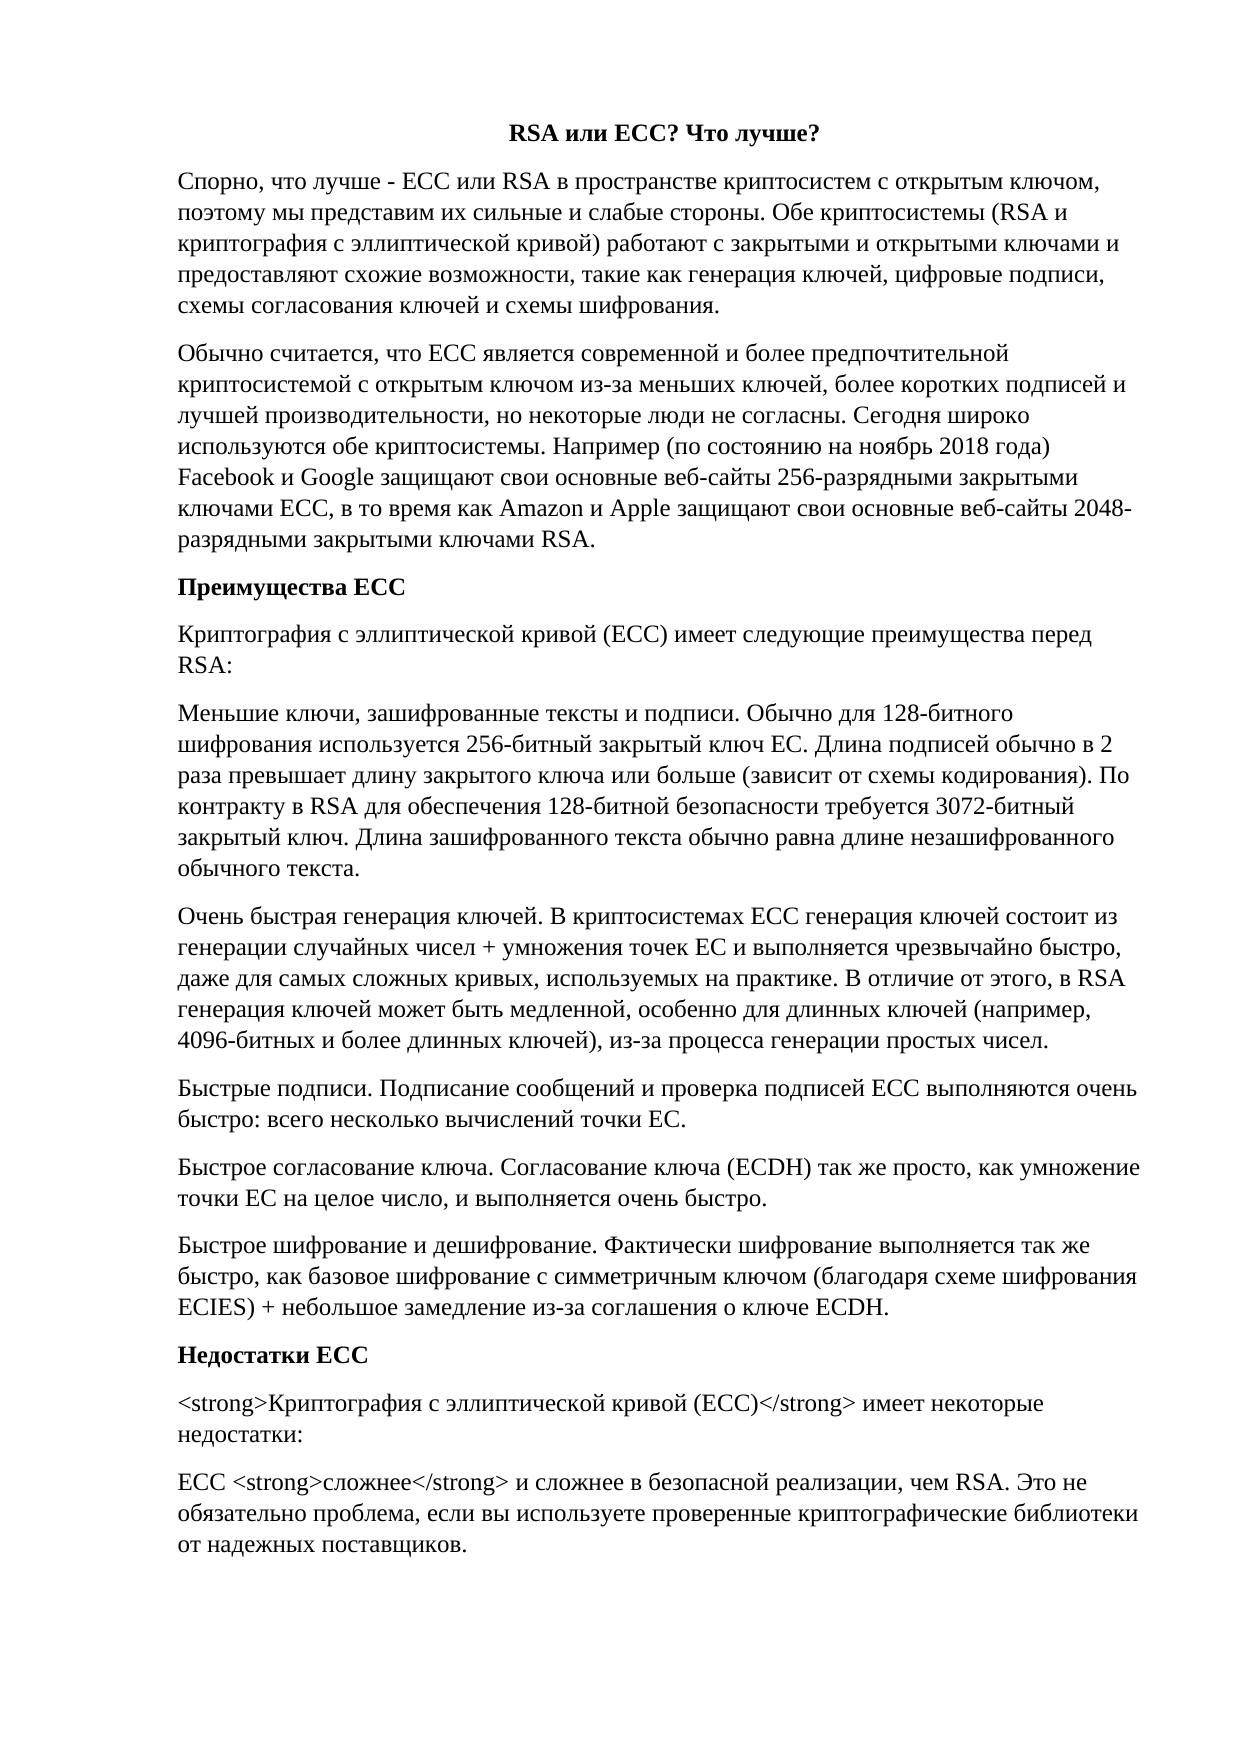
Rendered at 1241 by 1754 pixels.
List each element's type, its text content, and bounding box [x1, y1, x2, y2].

text ECC <strong>сложнее</strong> и сложнее в безопасной реализации, чем RSA. Это не обязательно проблема, если вы используете проверенные криптографические библиотеки от надежных поставщиков. [177, 1467, 1152, 1557]
text Быстрое согласование ключа. Согласование ключа (ECDH) так же просто, как умножение точки EC на целое число, и выполняется очень быстро. [177, 1152, 1152, 1211]
text Преимущества ECC [177, 572, 1152, 600]
text Обычно считается, что ECC является современной и более предпочтительной криптосистемой с открытым ключом из-за меньших ключей, более коротких подписей и лучшей производительности, но некоторые люди не согласны. Сегодня широко используются обе криптосистемы. Например (по состоянию на ноябрь 2018 года) Facebook и Google защищают свои основные веб-сайты 256-разрядными закрытыми ключами ECC, в то время как Amazon и Apple защищают свои основные веб-сайты 2048-разрядными закрытыми ключами RSA. [177, 338, 1152, 553]
text <strong>Криптография с эллиптической кривой (ECC)</strong> имеет некоторые недостатки: [177, 1388, 1152, 1448]
text Меньшие ключи, зашифрованные тексты и подписи. Обычно для 128-битного шифрования используется 256-битный закрытый ключ EC. Длина подписей обычно в 2 раза превышает длину закрытого ключа или больше (зависит от схемы кодирования). По контракту в RSA для обеспечения 128-битной безопасности требуется 3072-битный закрытый ключ. Длина зашифрованного текста обычно равна длине незашифрованного обычного текста. [177, 698, 1152, 882]
text Спорно, что лучше - ECC или RSA в пространстве криптосистем с открытым ключом, поэтому мы представим их сильные и слабые стороны. Обе криптосистемы (RSA и криптография с эллиптической кривой) работают с закрытыми и открытыми ключами и предоставляют схожие возможности, такие как генерация ключей, цифровые подписи, схемы согласования ключей и схемы шифрования. [177, 166, 1152, 319]
text Быстрые подписи. Подписание сообщений и проверка подписей ECC выполняются очень быстро: всего несколько вычислений точки EC. [177, 1073, 1152, 1133]
text RSA или ECC? Что лучше? [177, 118, 1152, 147]
text Быстрое шифрование и дешифрование. Фактически шифрование выполняется так же быстро, как базовое шифрование с симметричным ключом (благодаря схеме шифрования ECIES) + небольшое замедление из-за соглашения о ключе ECDH. [177, 1230, 1152, 1321]
text Очень быстрая генерация ключей. В криптосистемах ECC генерация ключей состоит из генерации случайных чисел + умножения точек EC и выполняется чрезвычайно быстро, даже для самых сложных кривых, используемых на практике. В отличие от этого, в RSA генерация ключей может быть медленной, особенно для длинных ключей (например, 4096-битных и более длинных ключей), из-за процесса генерации простых чисел. [177, 901, 1152, 1054]
text Недостатки ECC [177, 1340, 1152, 1369]
text Криптография с эллиптической кривой (ECC) имеет следующие преимущества перед RSA: [177, 619, 1152, 679]
